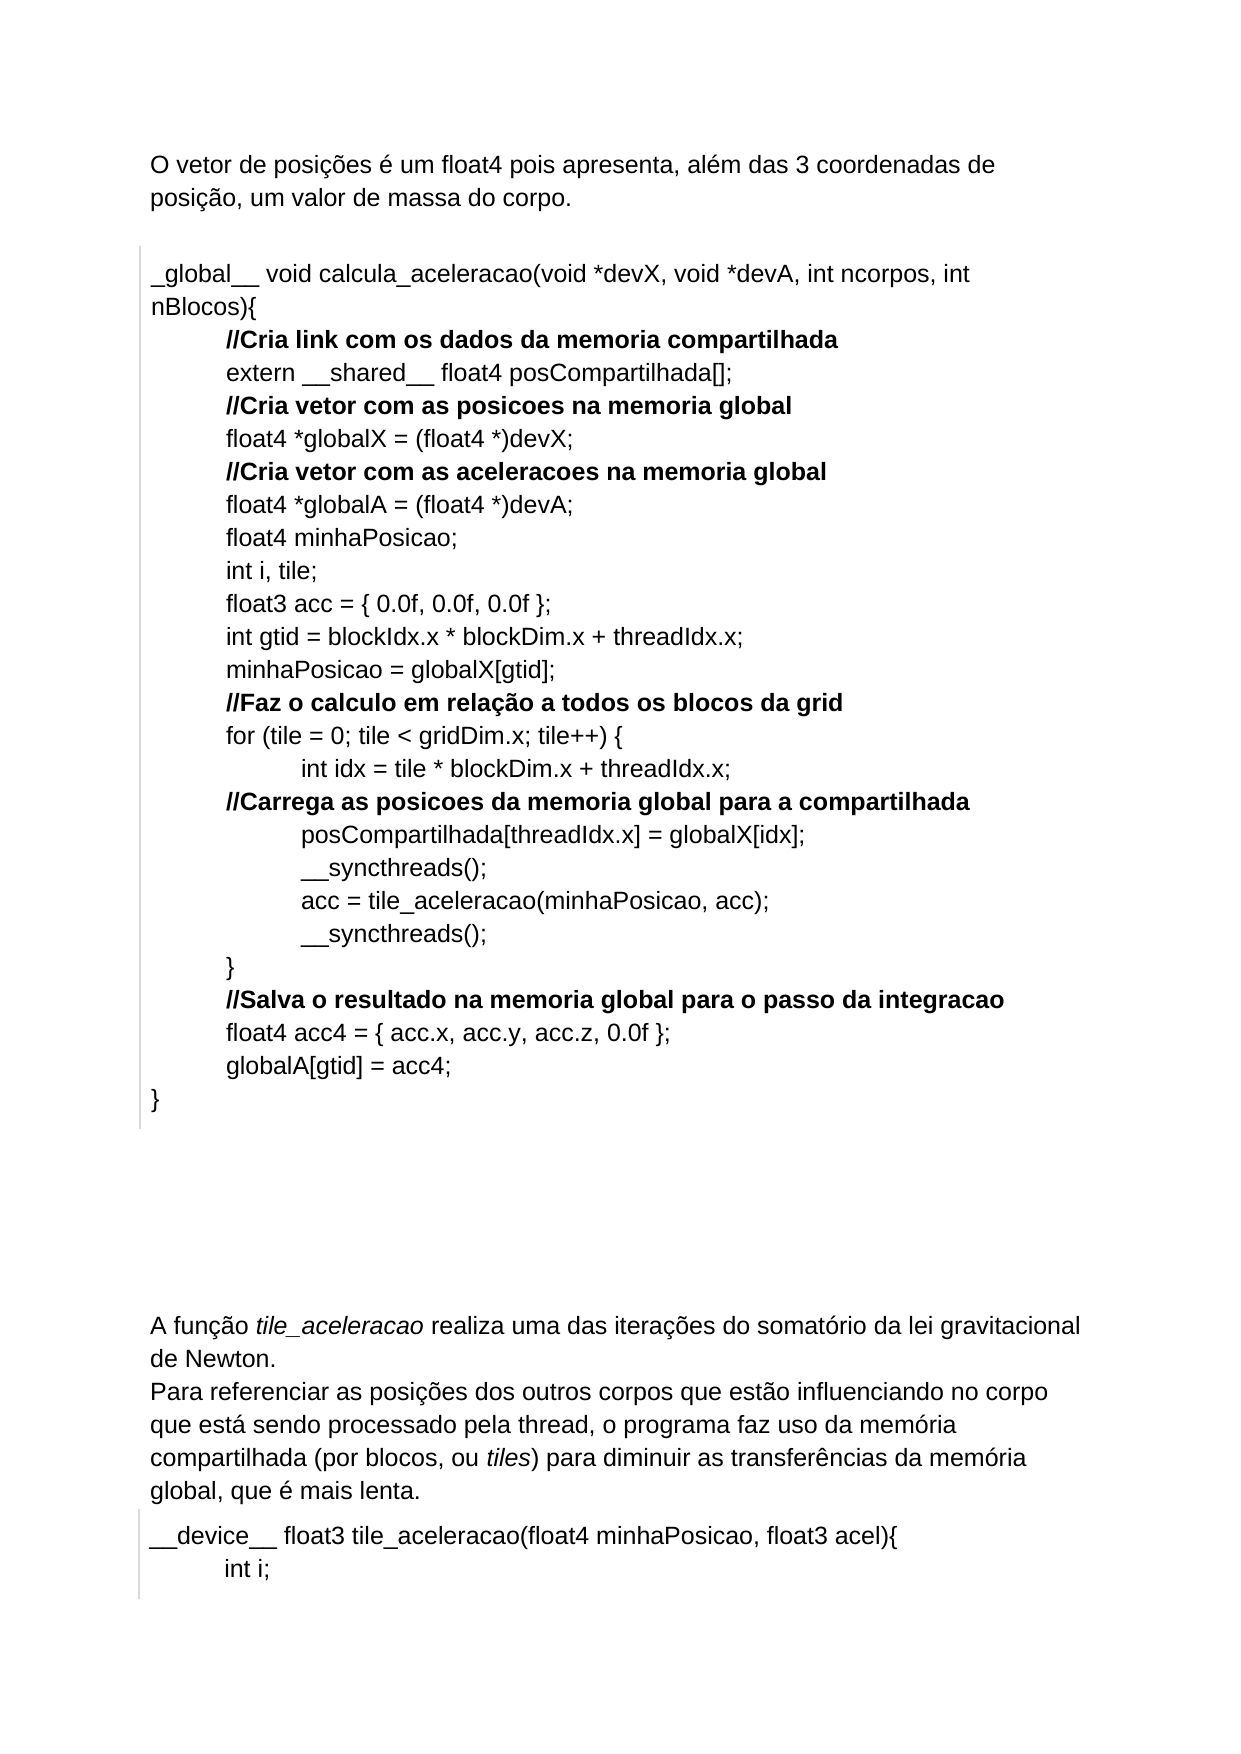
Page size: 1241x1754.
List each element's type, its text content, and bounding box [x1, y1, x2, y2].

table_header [140, 1511, 1078, 1597]
text Para referenciar as posições dos outros corpos que estão influenciando no corpo que está sendo processado pela thread, o programa faz uso da memória compartilhada (por blocos, ou tiles) para diminuir as transferências da memória global, que é mais lenta. [150, 1377, 1090, 1504]
text O vetor de posições é um float4 pois apresenta, além das 3 coordenadas de posição, um valor de massa do corpo. [150, 150, 1090, 212]
text A função tile_aceleracao realiza uma das iterações do somatório da lei gravitacional de Newton. [150, 1311, 1090, 1372]
table_header _global__ void calcula_aceleracao(void *devX, void *devA, int ncorpos, int nBlocos){ //Cria link com os dados da memoria compartilhada extern __shared__ float4 posCompartilhada[]; //Cria vetor com as posicoes na memoria global float4 *globalX = (float4 *)devX; //Cria vetor com as aceleracoes na memoria global float4 *globalA = (float4 *)devA; float4 minhaPosicao; int i, tile; float3 acc = { 0.0f, 0.0f, 0.0f }; int gtid = blockIdx.x * blockDim.x + threadIdx.x; minhaPosicao = globalX[gtid]; //Faz o calculo em relação a todos os blocos da grid for (tile = 0; tile < gridDim.x; tile++) { int idx = tile * blockDim.x + threadIdx.x; //Carrega as posicoes da memoria global para a compartilhada posCompartilhada[threadIdx.x] = globalX[idx]; __syncthreads(); acc = tile_aceleracao(minhaPosicao, acc); __syncthreads(); } //Salva o resultado na memoria global para o passo da integracao float4 acc4 = { acc.x, acc.y, acc.z, 0.0f }; globalA[gtid] = acc4; } [141, 248, 1077, 1127]
